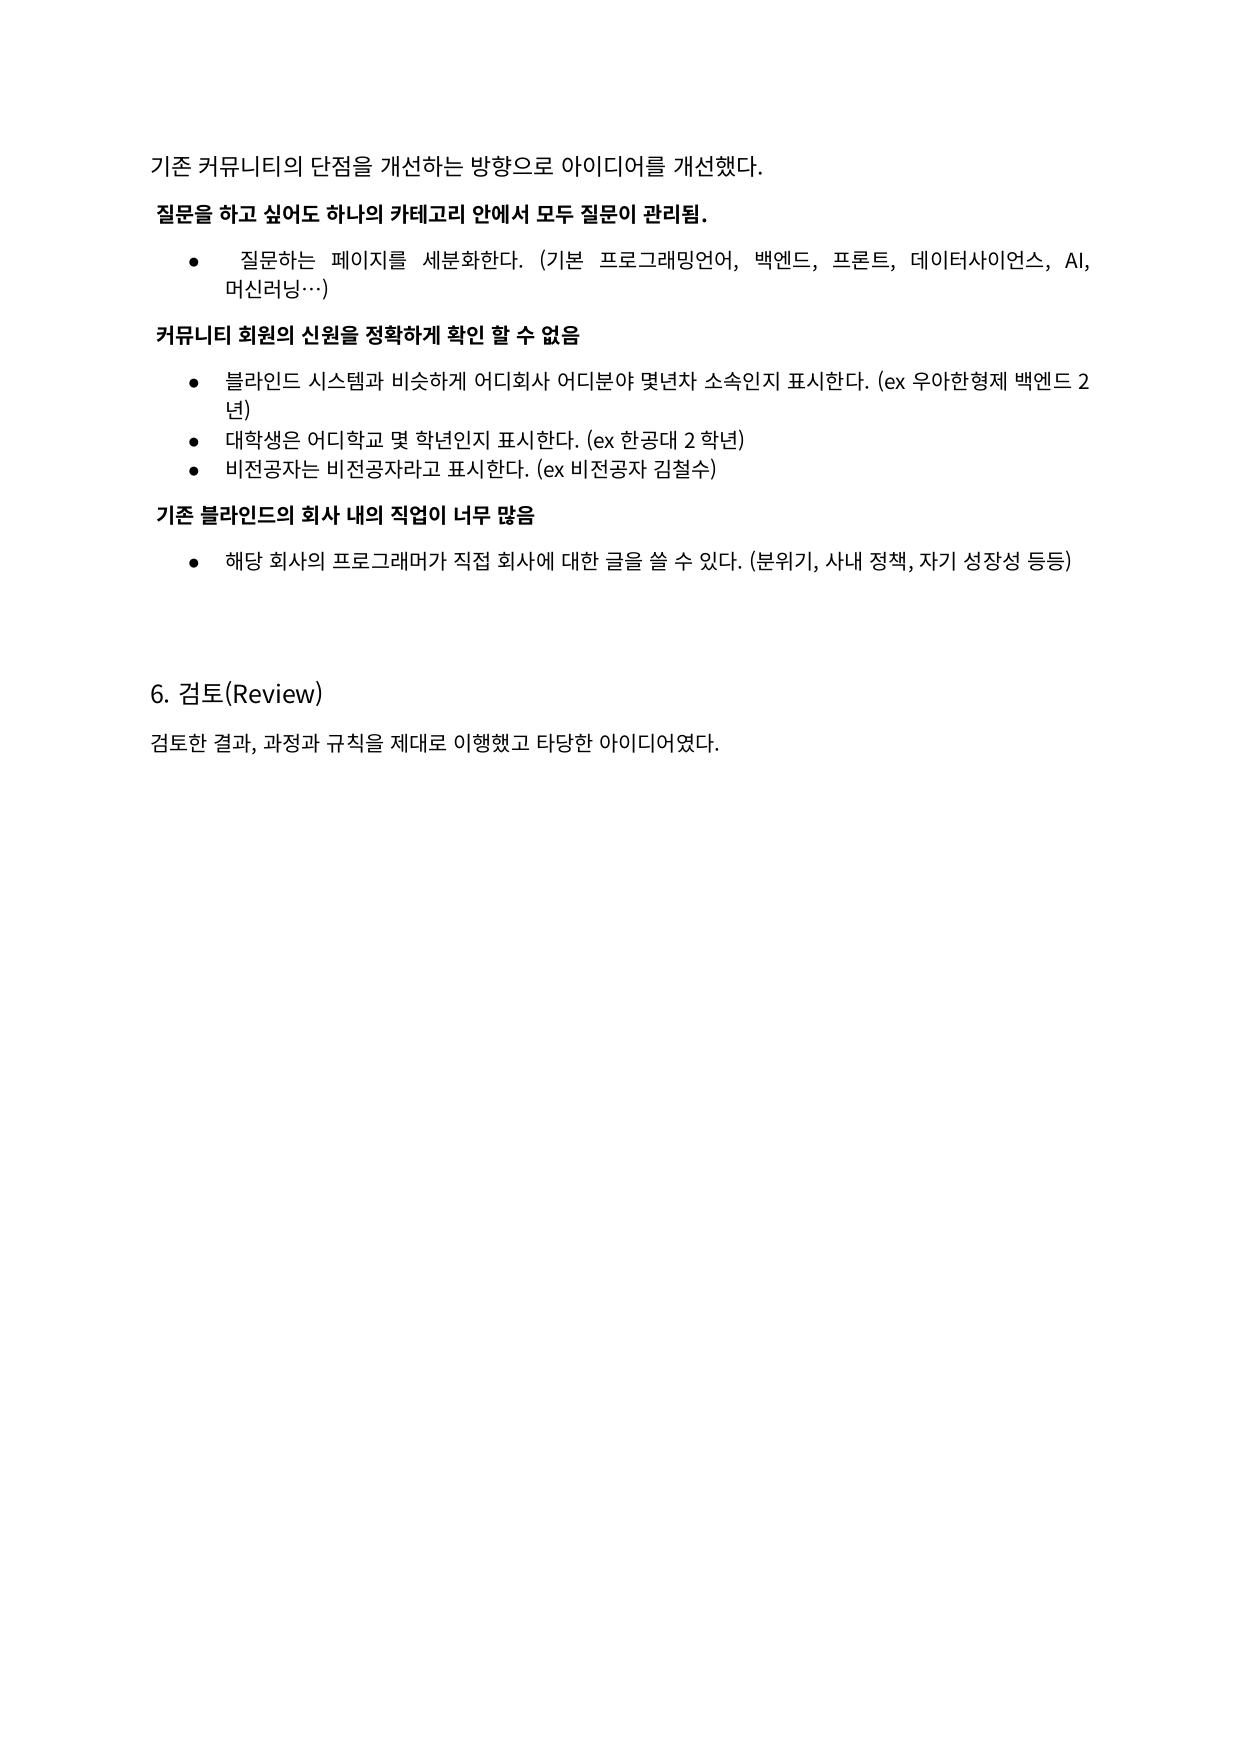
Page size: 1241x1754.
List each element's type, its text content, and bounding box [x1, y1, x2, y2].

text 기존 블라인드의 회사 내의 직업이 너무 많음 [150, 500, 1090, 529]
list 질문하는 페이지를 세분화한다. (기본 프로그래밍언어, 백엔드, 프론트, 데이터사이언스, AI, 머신러닝…) [187, 245, 1090, 303]
text 질문을 하고 싶어도 하나의 카테고리 안에서 모두 질문이 관리됨. [150, 199, 1090, 228]
list 대학생은 어디학교 몇 학년인지 표시한다. (ex 한공대 2학년) [187, 425, 1090, 454]
list 비전공자는 비전공자라고 표시한다. (ex 비전공자 김철수) [187, 454, 1090, 483]
list 블라인드 시스템과 비슷하게 어디회사 어디분야 몇년차 소속인지 표시한다. (ex 우아한형제 백엔드 2년) [187, 366, 1090, 425]
text 6. 검토(Review) [150, 676, 1090, 711]
text 검토한 결과, 과정과 규칙을 제대로 이행했고 타당한 아이디어였다. [150, 728, 1090, 757]
text 기존 커뮤니티의 단점을 개선하는 방향으로 아이디어를 개선했다. [150, 150, 1090, 182]
list 해당 회사의 프로그래머가 직접 회사에 대한 글을 쓸 수 있다. (분위기, 사내 정책, 자기 성장성 등등) [187, 546, 1090, 575]
text 커뮤니티 회원의 신원을 정확하게 확인 할 수 없음 [150, 320, 1090, 349]
